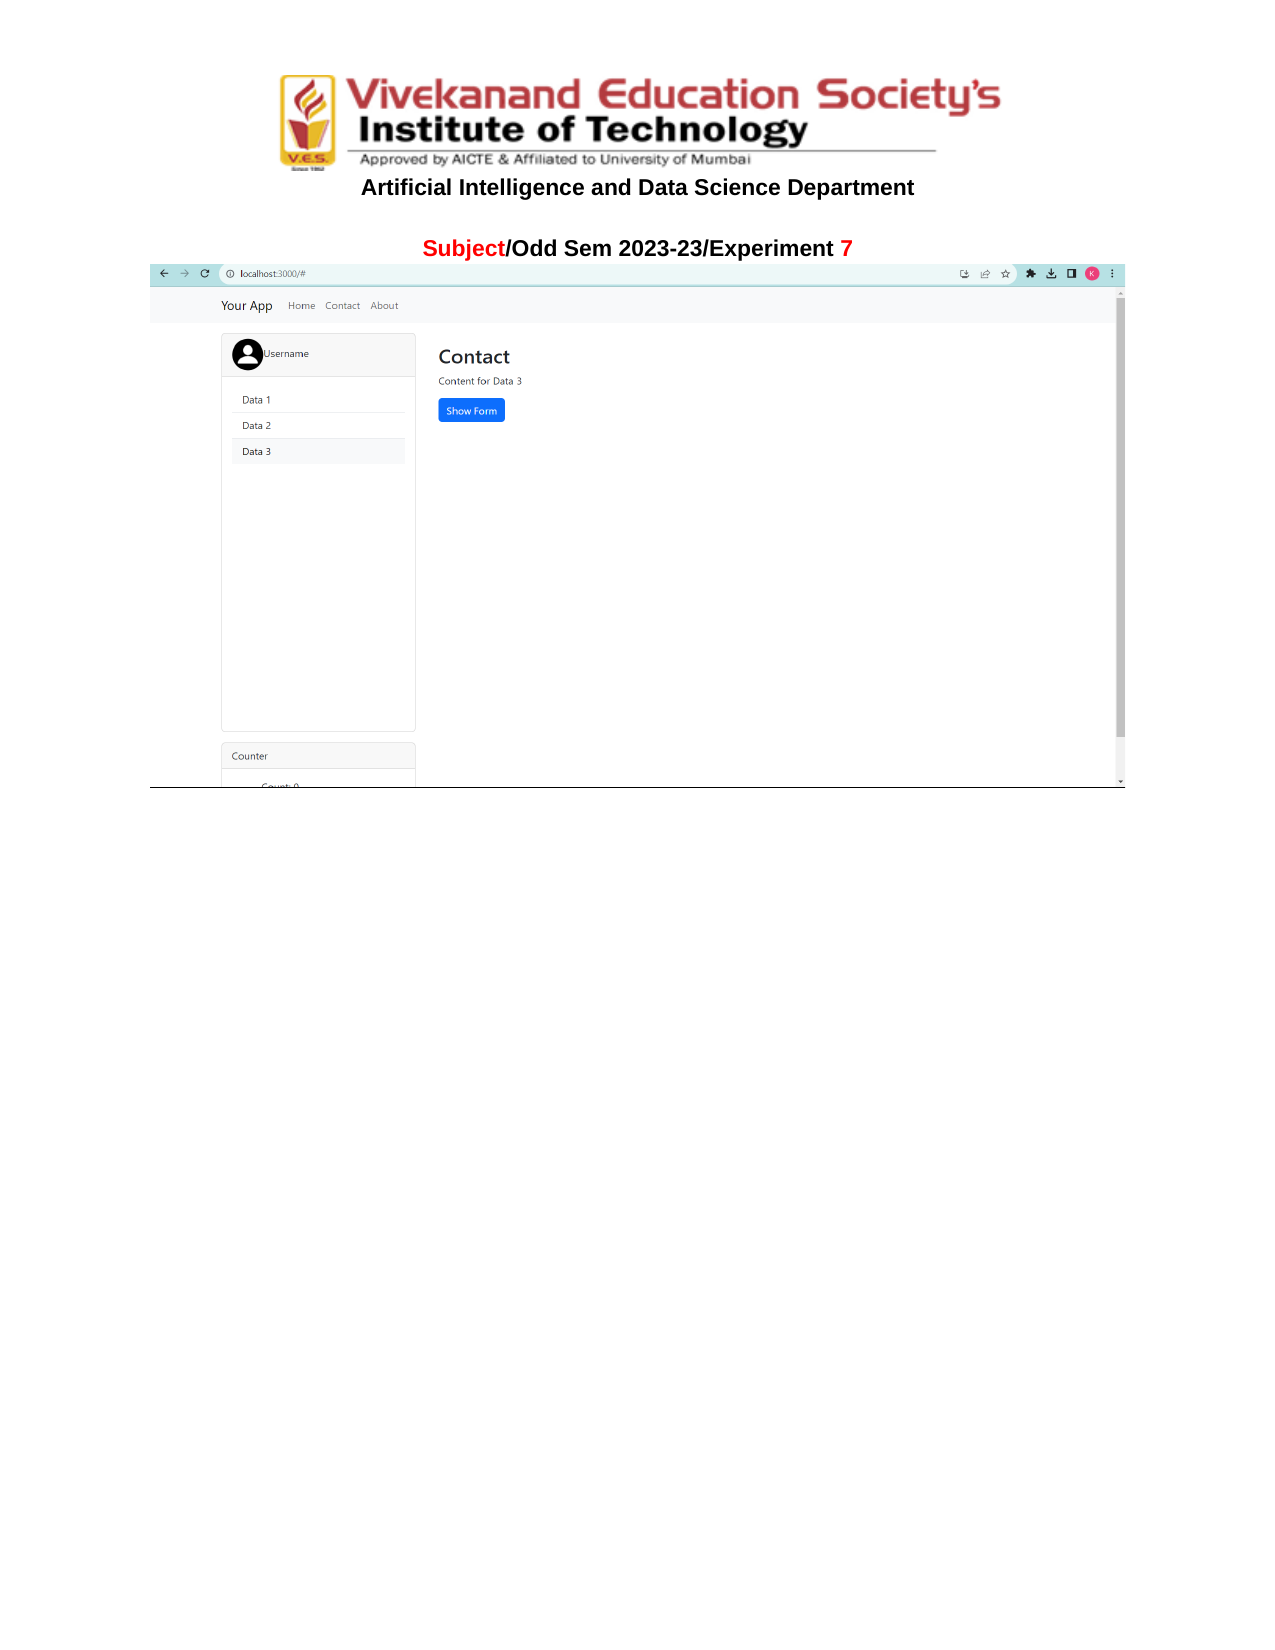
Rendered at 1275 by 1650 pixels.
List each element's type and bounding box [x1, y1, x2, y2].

picture [150, 264, 1125, 788]
picture [257, 75, 1018, 171]
